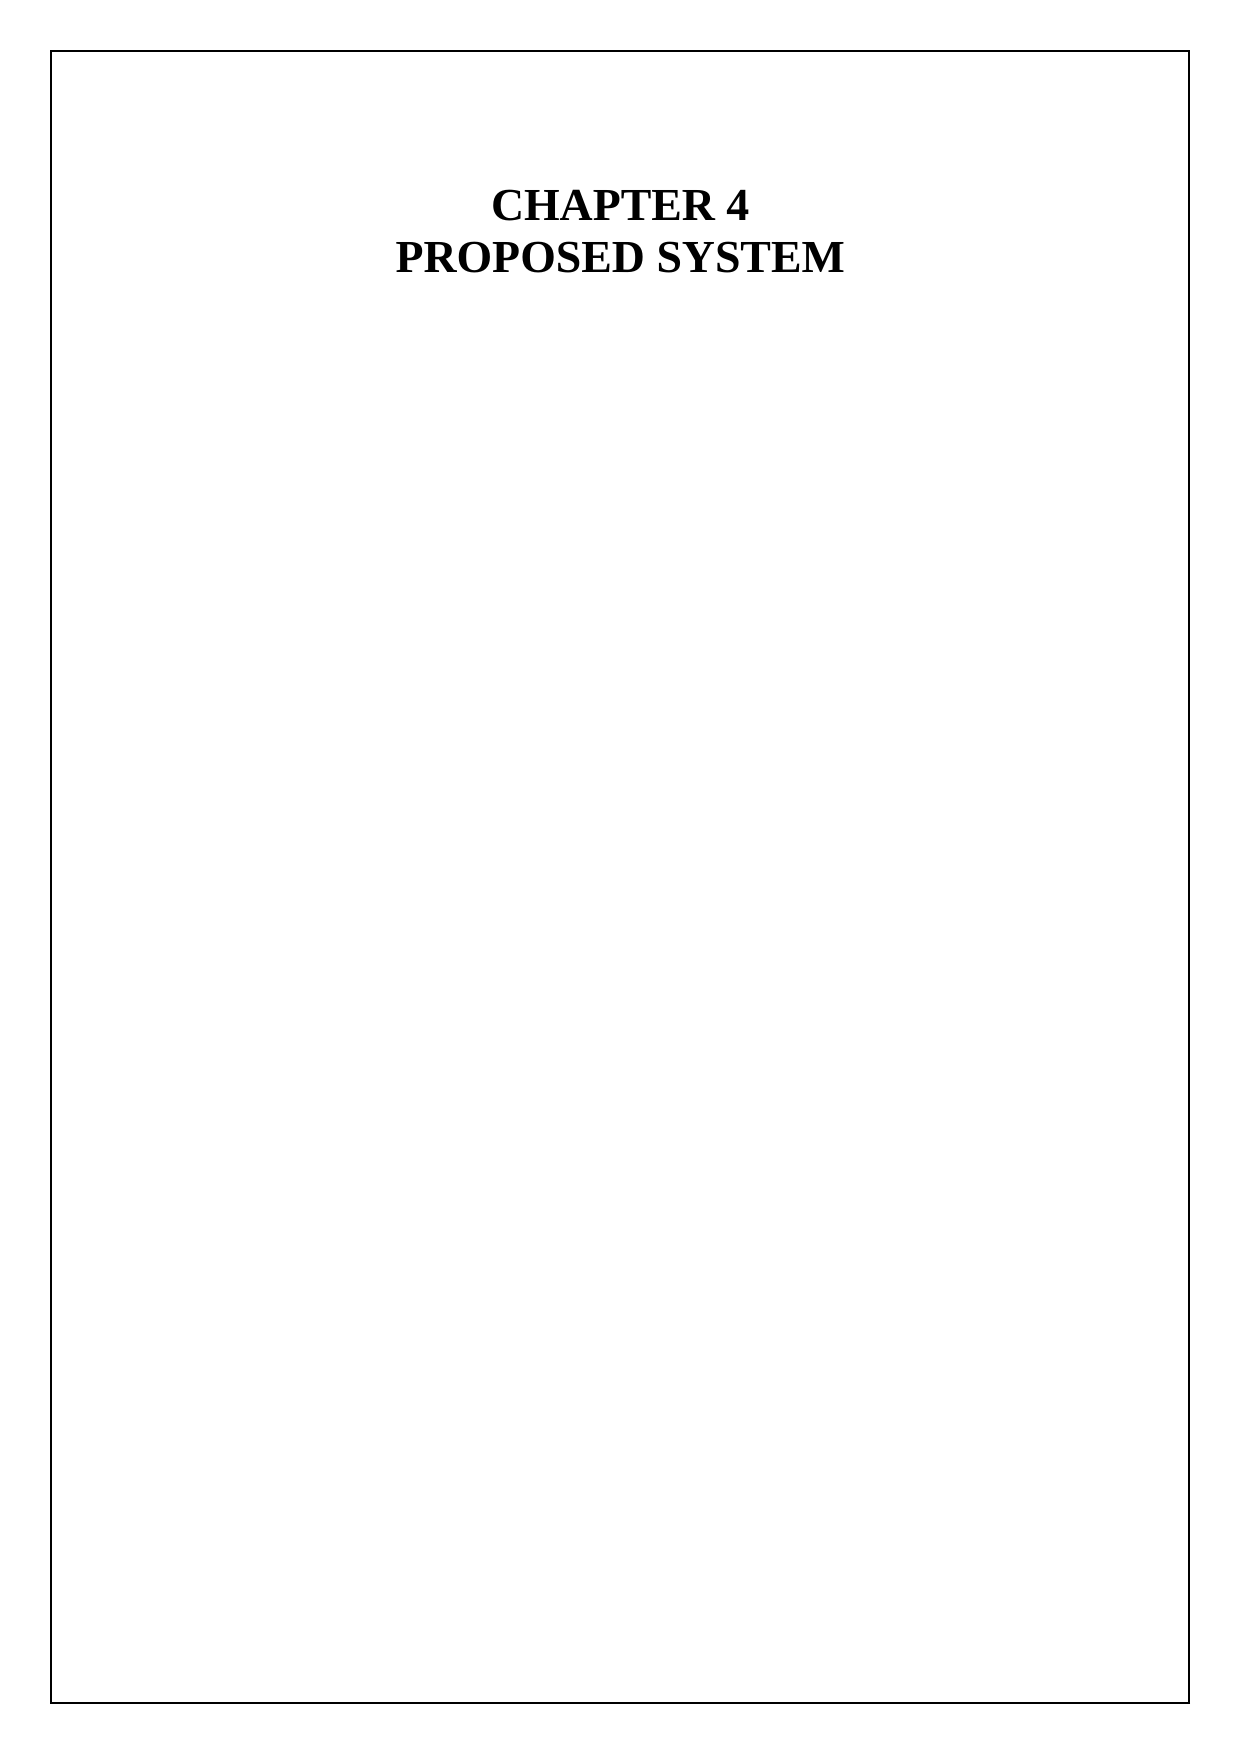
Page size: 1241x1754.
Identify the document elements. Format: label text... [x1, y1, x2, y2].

text PROPOSED SYSTEM [89, 230, 1152, 283]
text CHAPTER 4 [89, 177, 1152, 230]
